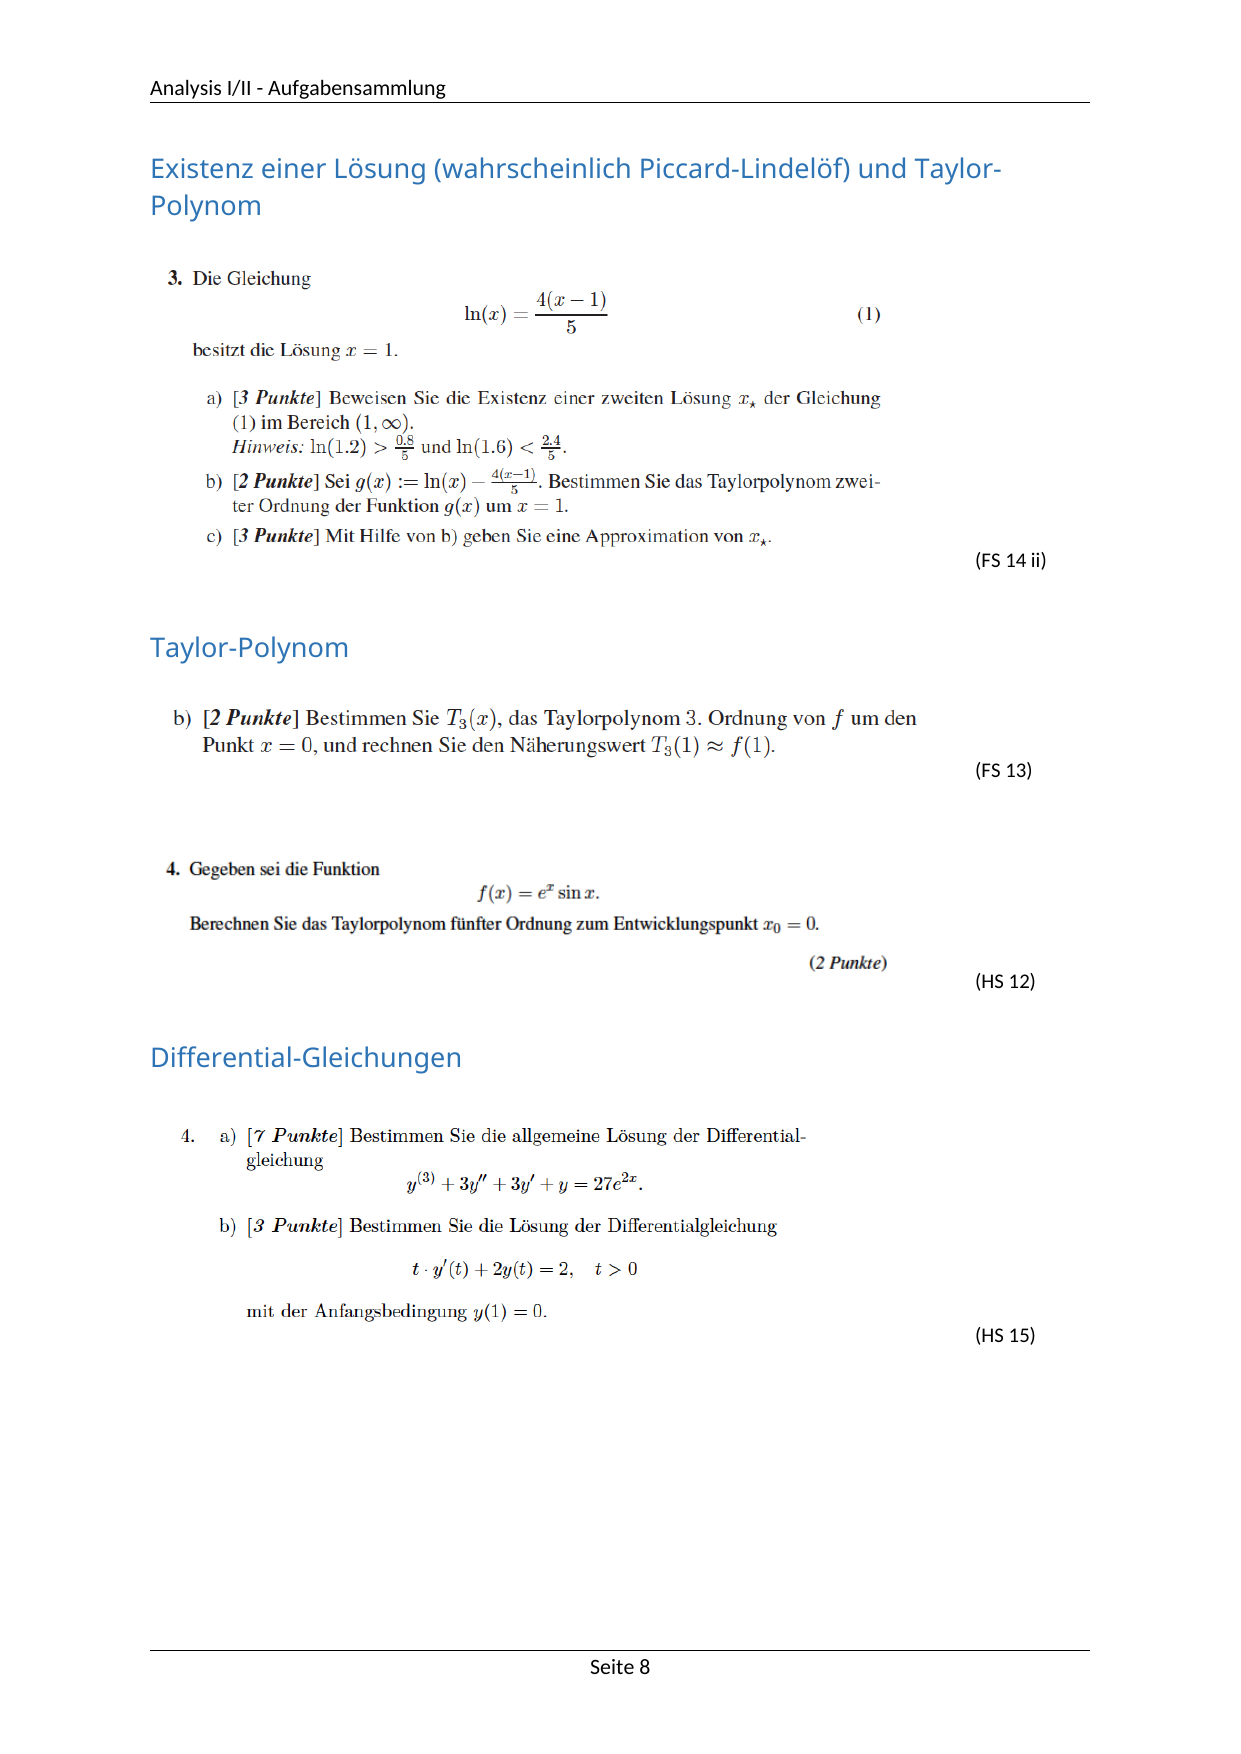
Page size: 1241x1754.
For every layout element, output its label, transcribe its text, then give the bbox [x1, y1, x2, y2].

picture [150, 254, 939, 568]
subtitle Differential-Gleichungen [150, 1038, 1090, 1075]
picture [150, 844, 928, 989]
picture [150, 695, 954, 778]
subtitle Existenz einer Lösung (wahrscheinlich Piccard-Lindelöf) und Taylor-Polynom [150, 150, 1090, 224]
subtitle Taylor-Polynom [150, 628, 1090, 665]
picture [150, 1106, 848, 1343]
